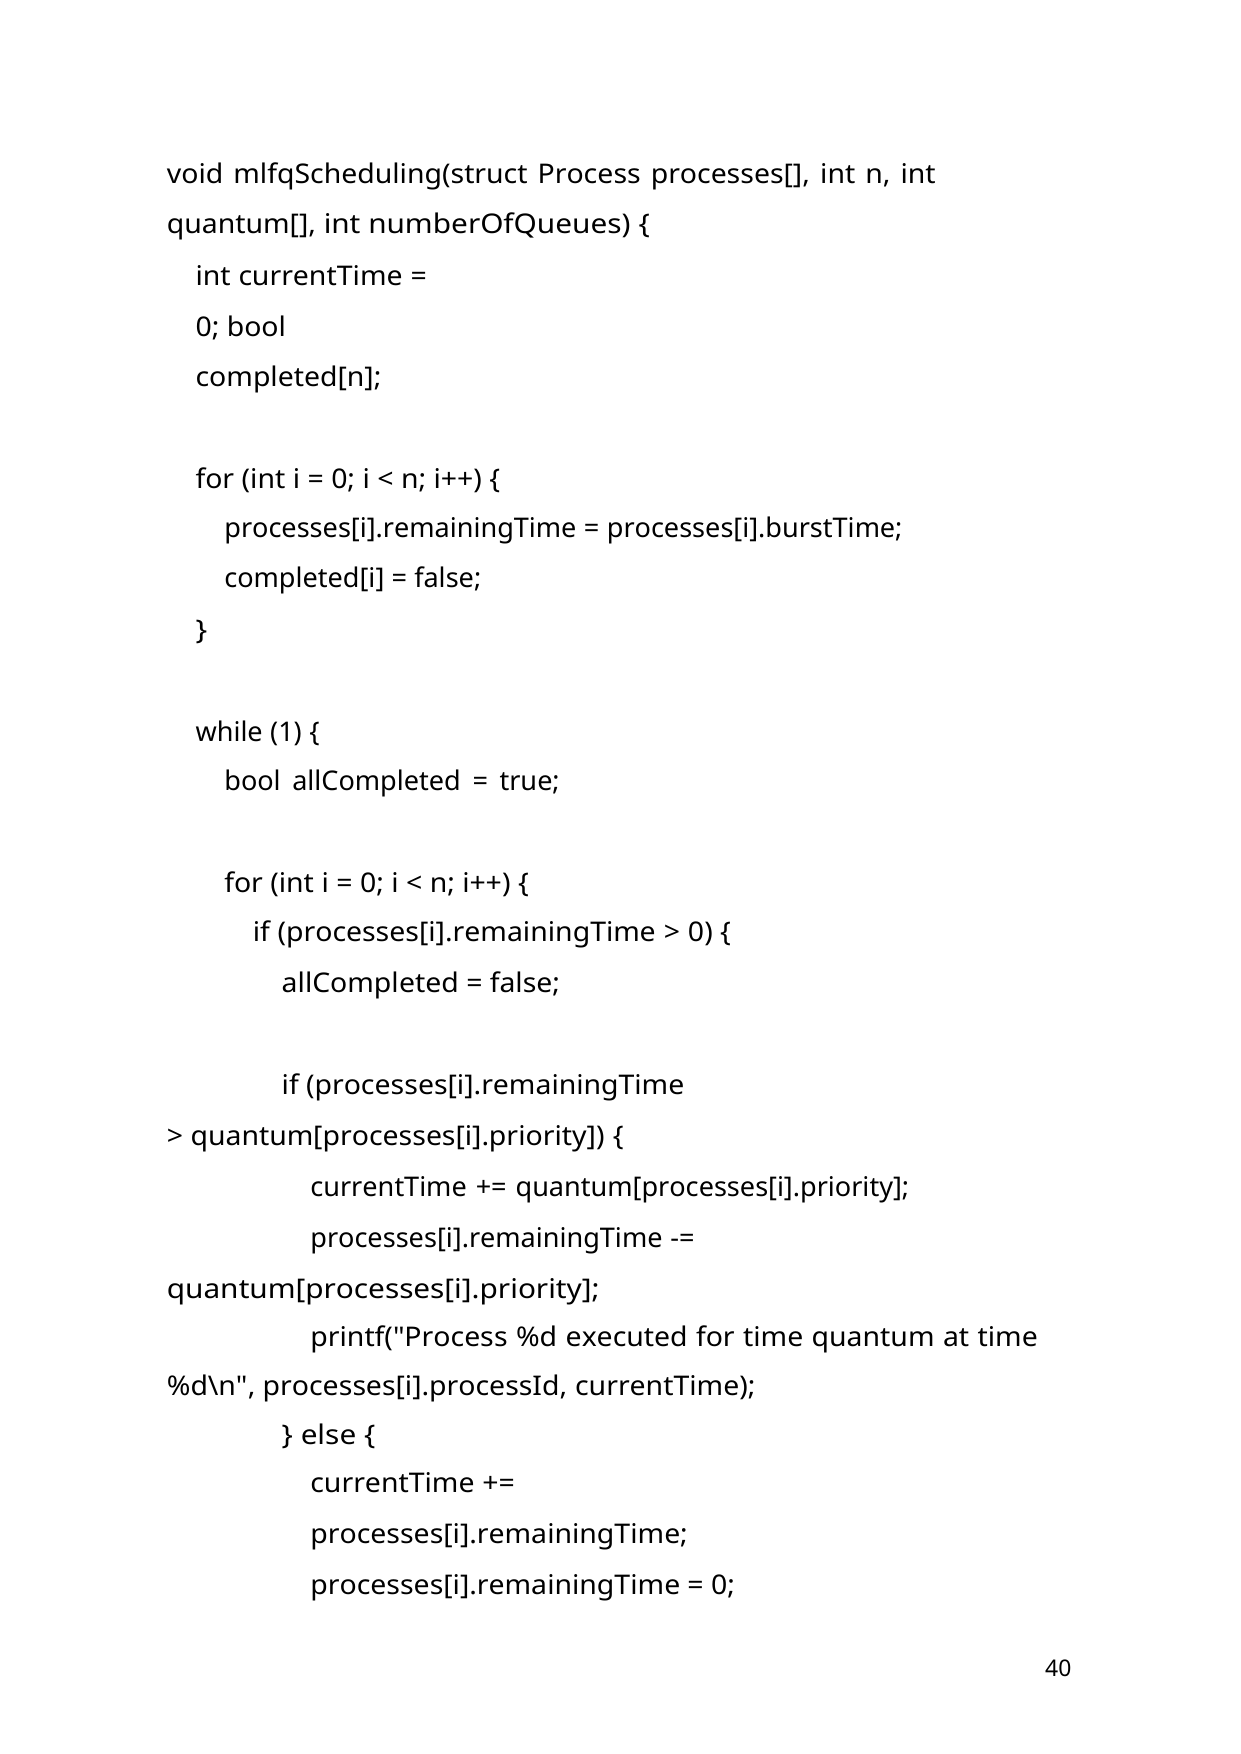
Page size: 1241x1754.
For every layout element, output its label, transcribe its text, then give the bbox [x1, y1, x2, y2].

text } else { [281, 1415, 1084, 1452]
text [310, 1464, 867, 1602]
text quantum[processes[i].priority]; [167, 1269, 1084, 1306]
text int currentTime = 0; bool completed[n]; [195, 256, 447, 395]
text void mlfqScheduling(struct Process processes[], int n, int quantum[], int numberOfQueues) { [167, 154, 1041, 242]
text if (processes[i].remainingTime > 0) { allCompleted = false; [253, 912, 840, 1000]
text currentTime += quantum[processes[i].priority]; processes[i].remainingTime -= [310, 1167, 1084, 1255]
text bool allCompleted = true; [224, 761, 1084, 798]
text for (int i = 0; i < n; i++) { [195, 460, 1084, 497]
text printf("Process %d executed for time quantum at time [310, 1318, 1084, 1355]
text for (int i = 0; i < n; i++) { [224, 864, 1084, 901]
text %d\n", processes[i].processId, currentTime); [167, 1367, 1084, 1403]
text } [195, 611, 1084, 647]
text if (processes[i].remainingTime > quantum[processes[i].priority]) { [167, 1065, 688, 1153]
text while (1) { [195, 713, 1084, 750]
text processes[i].remainingTime = processes[i].burstTime; completed[i] = false; [224, 508, 943, 596]
